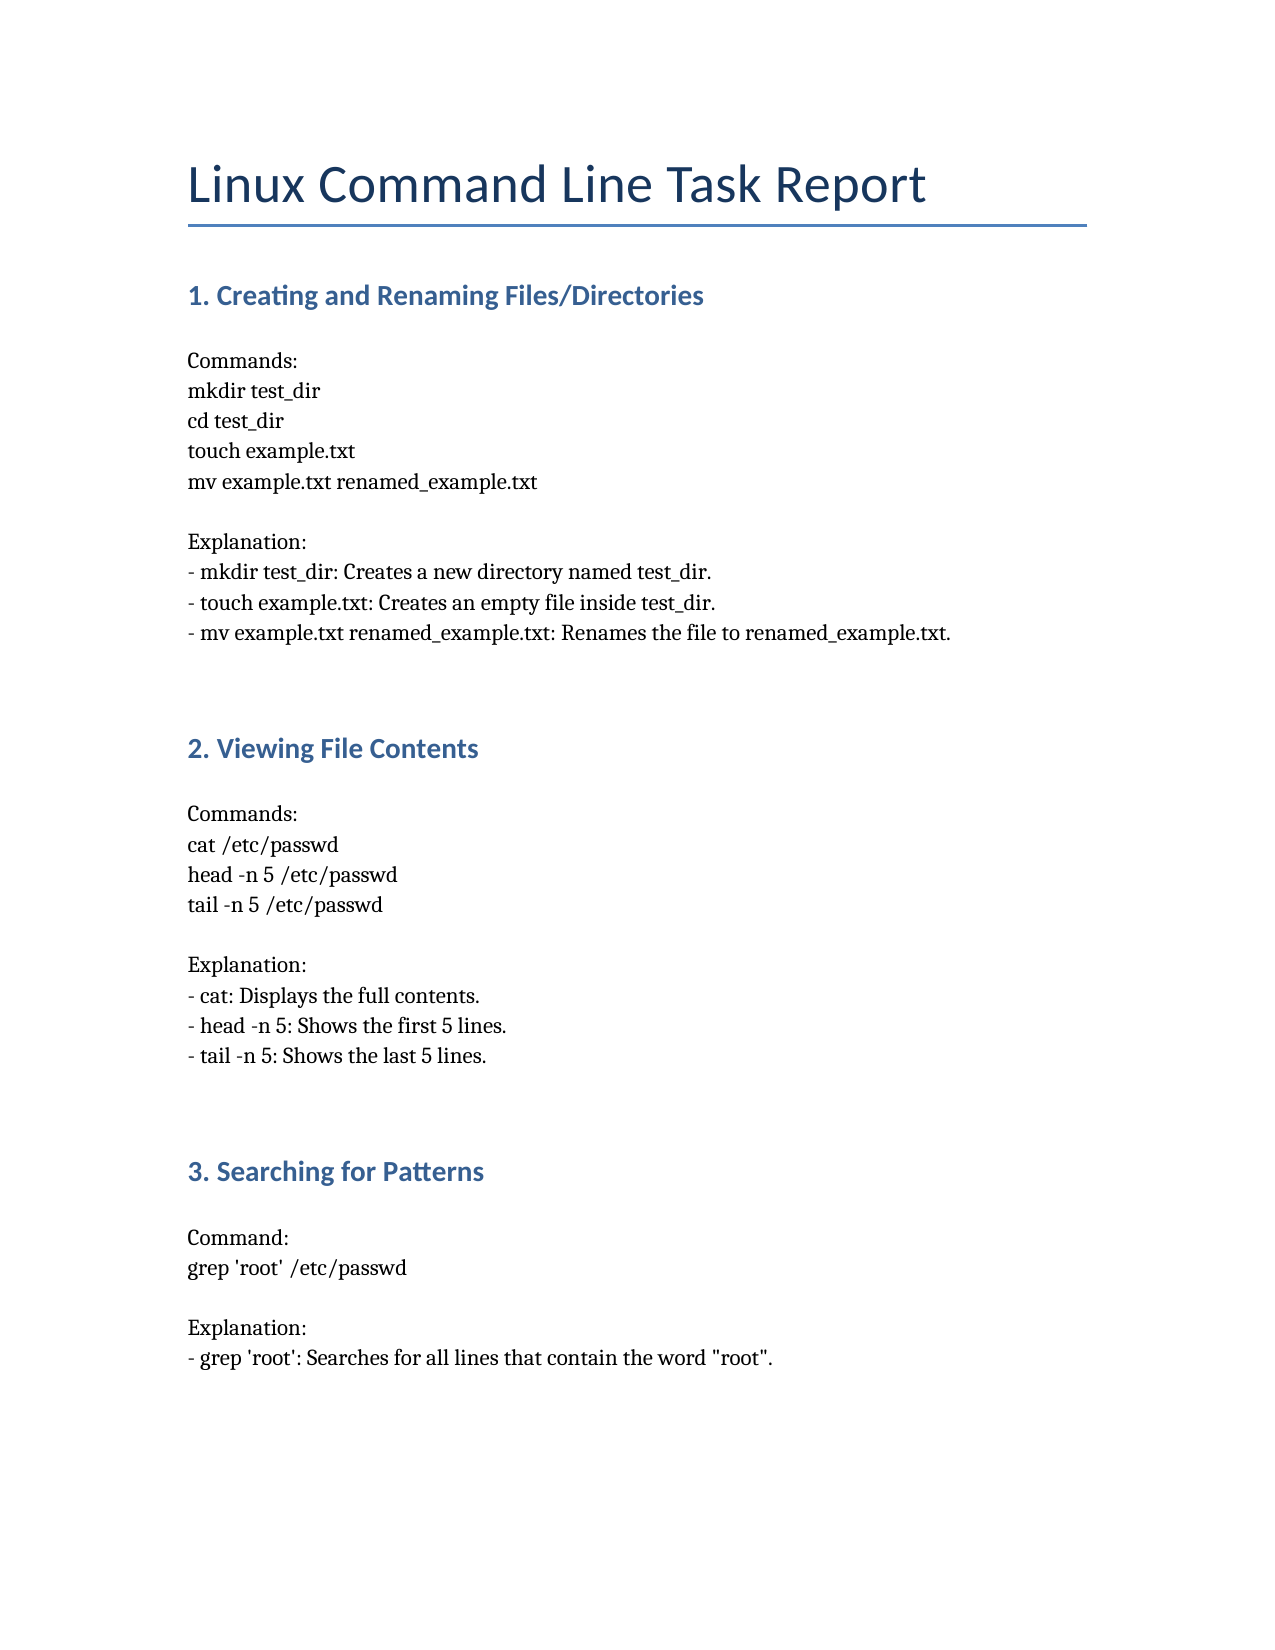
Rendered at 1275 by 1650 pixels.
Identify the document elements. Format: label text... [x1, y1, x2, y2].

subtitle 2. Viewing File Contents [187, 730, 1087, 766]
title Linux Command Line Task Report [187, 150, 1087, 227]
text Commands: cat /etc/passwd head -n 5 /etc/passwd tail -n 5 /etc/passwd Explanation: - cat: Displays the full contents. - head -n 5: Shows the first 5 lines. - tail -n 5: Shows the last 5 lines. [187, 771, 1087, 1099]
text Commands: mkdir test_dir cd test_dir touch example.txt mv example.txt renamed_example.txt Explanation: - mkdir test_dir: Creates a new directory named test_dir. - touch example.txt: Creates an empty file inside test_dir. - mv example.txt renamed_example.txt: Renames the file to renamed_example.txt. [187, 317, 1087, 676]
subtitle 1. Creating and Renaming Files/Directories [187, 277, 1087, 312]
text Command: grep 'root' /etc/passwd Explanation: - grep 'root': Searches for all lines that contain the word "root". [187, 1194, 1087, 1402]
subtitle 3. Searching for Patterns [187, 1153, 1087, 1189]
